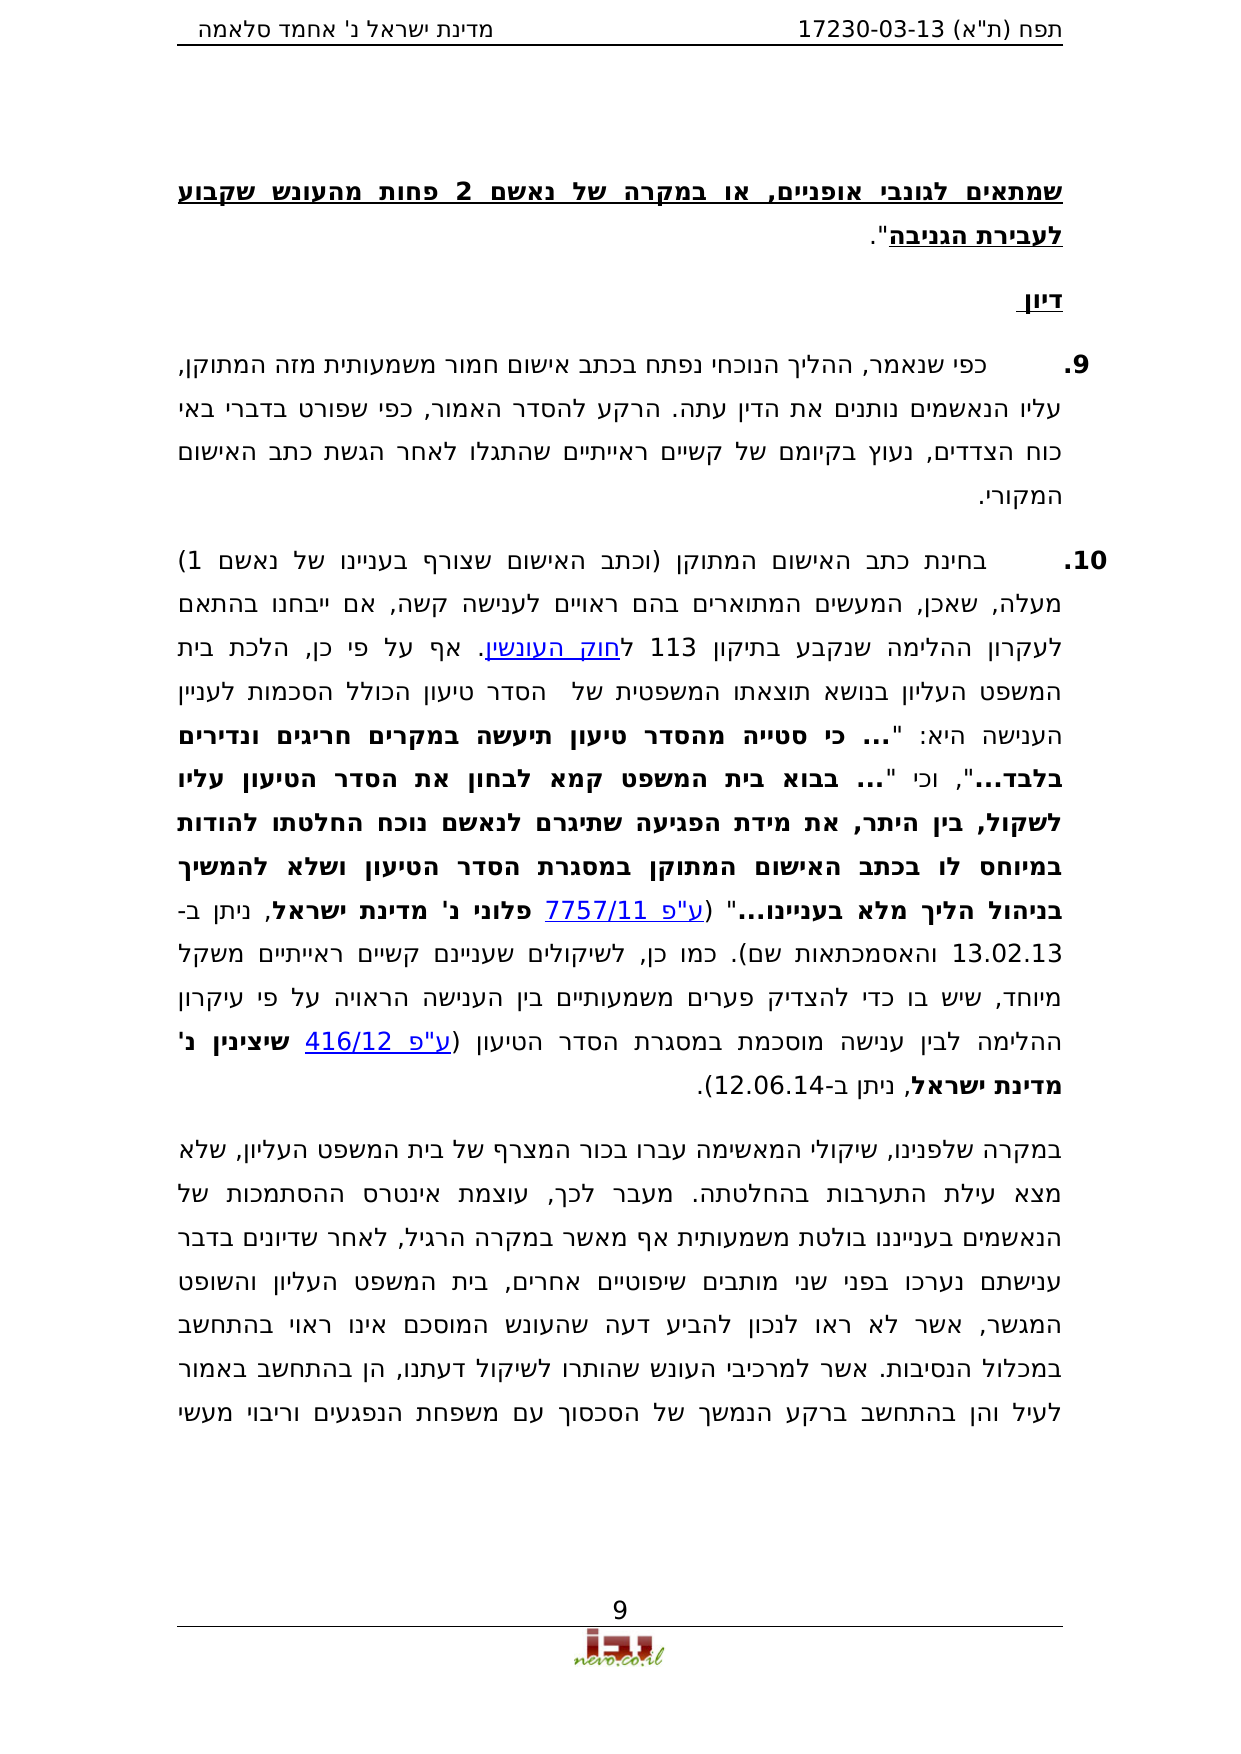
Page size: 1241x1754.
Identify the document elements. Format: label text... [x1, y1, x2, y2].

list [177, 1136, 1063, 1427]
list דיון [177, 286, 1063, 315]
picture [574, 1628, 666, 1667]
list כפי שנאמר, ההליך הנוכחי נפתח בכתב אישום חמור משמעותית מזה המתוקן, עליו הנאשמים נותנים את הדין עתה. הרקע להסדר האמור, כפי שפורט בדברי באי כוח הצדדים, נעוץ בקיומם של קשיים ראייתיים שהתגלו לאחר הגשת כתב האישום המקורי. [177, 350, 1063, 511]
list בחינת כתב האישום המתוקן (וכתב האישום שצורף בעניינו של נאשם 1) מעלה, שאכן, המעשים המתוארים בהם ראויים לענישה קשה, אם ייבחנו בהתאם לעקרון ההלימה שנקבע בתיקון 113 לחוק העונשין. אף על פי כן, הלכת בית המשפט העליון בנושא תוצאתו המשפטית של הסדר טיעון הכולל הסכמות לעניין הענישה היא: "... כי סטייה מהסדר טיעון תיעשה במקרים חריגים ונדירים בלבד...", וכי "... בבוא בית המשפט קמא לבחון את הסדר הטיעון עליו לשקול, בין היתר, את מידת הפגיעה שתיגרם לנאשם נוכח החלטתו להודות במיוחס לו בכתב האישום המתוקן במסגרת הסדר הטיעון ושלא להמשיך בניהול הליך מלא בעניינו..." (ע"פ 7757/11 פלוני נ' מדינת ישראל, ניתן ב-13.02.13 והאסמכתאות שם). כמו כן, לשיקולים שעניינם קשיים ראייתיים משקל מיוחד, שיש בו כדי להצדיק פערים משמעותיים בין הענישה הראויה על פי עיקרון ההלימה לבין ענישה מוסכמת במסגרת הסדר הטיעון (ע"פ 416/12 שיצינין נ' מדינת ישראל, ניתן ב-12.06.14). [177, 546, 1063, 1100]
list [177, 177, 1063, 202]
